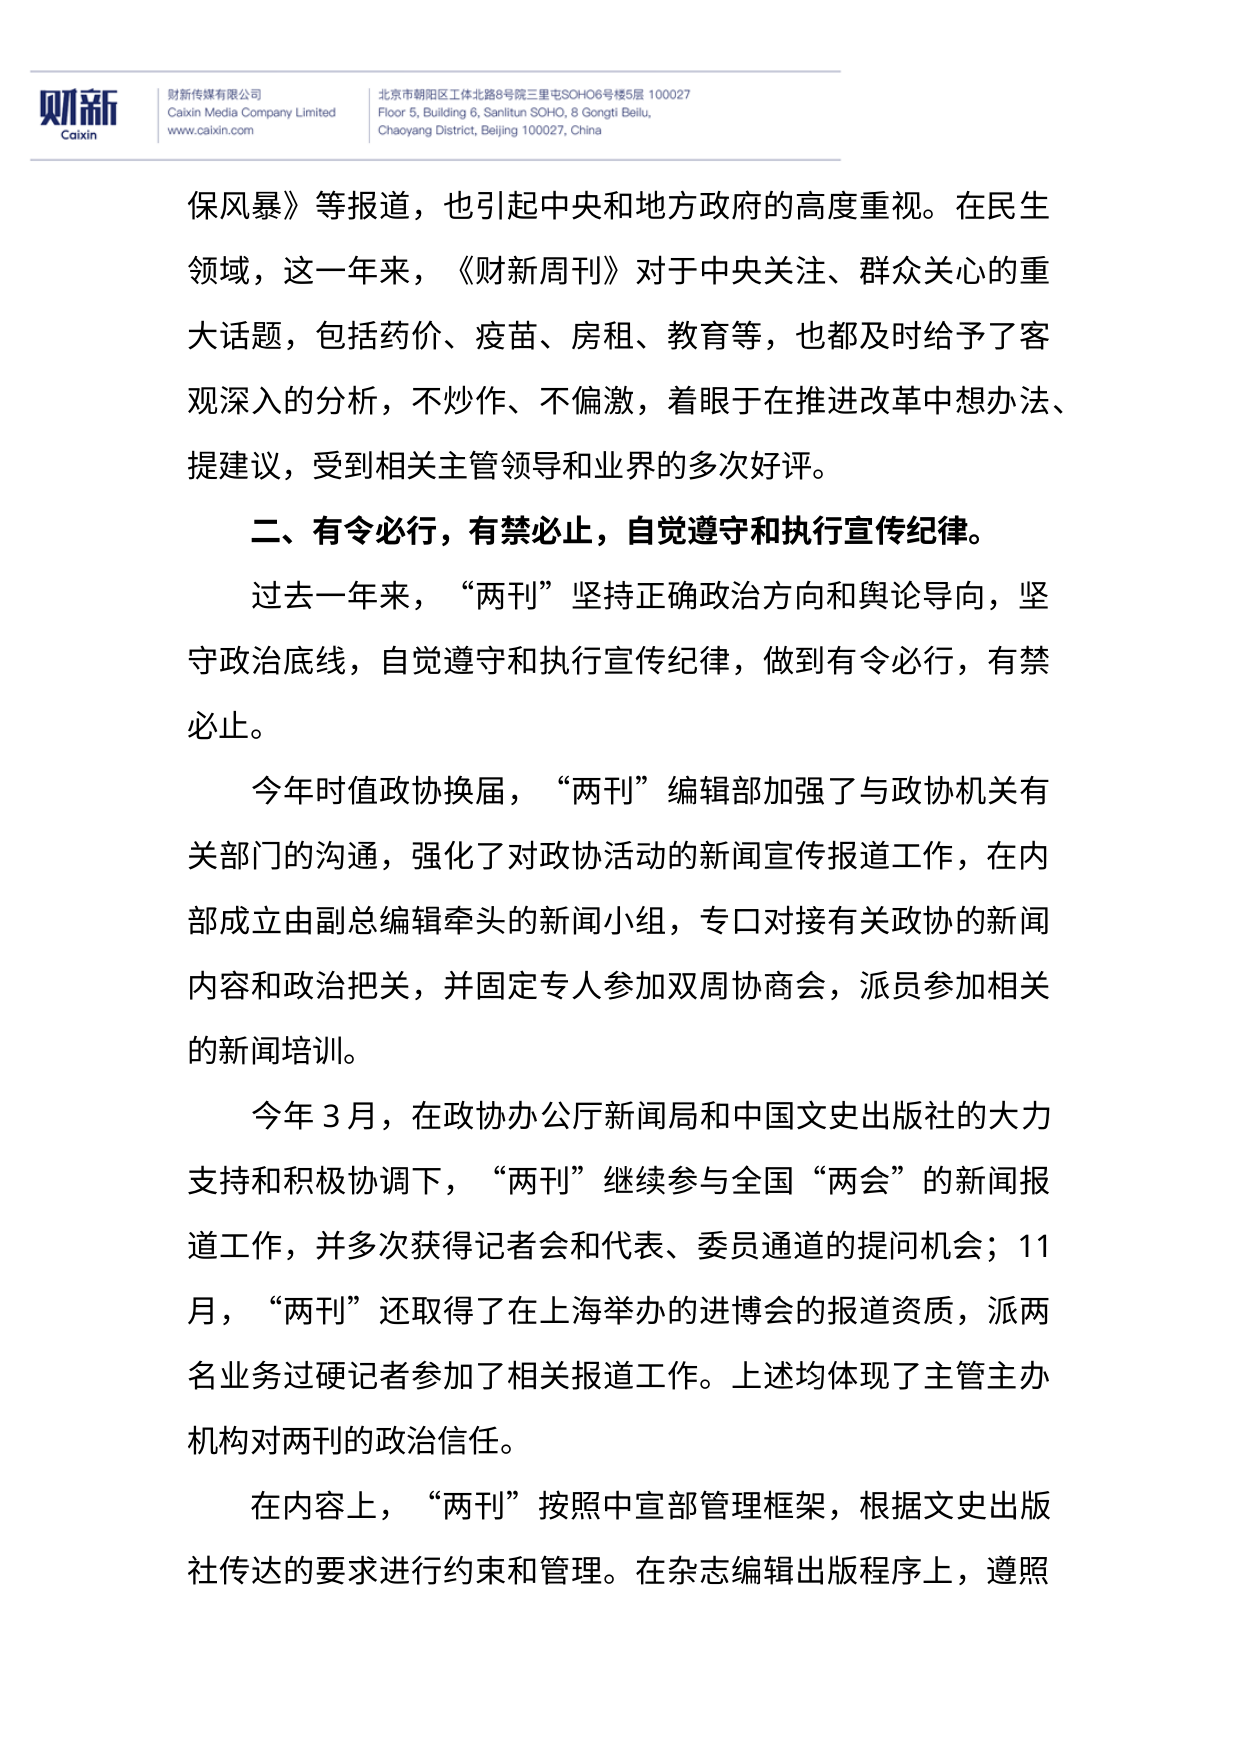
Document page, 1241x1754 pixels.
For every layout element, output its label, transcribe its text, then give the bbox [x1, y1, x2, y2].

text 二、有令必行，有禁必止，自觉遵守和执行宣传纪律。 [187, 497, 1053, 562]
text 今年3月，在政协办公厅新闻局和中国文史出版社的大力支持和积极协调下，“两刊”继续参与全国“两会”的新闻报道工作，并多次获得记者会和代表、委员通道的提问机会；11月，“两刊”还取得了在上海举办的进博会的报道资质，派两名业务过硬记者参加了相关报道工作。上述均体现了主管主办机构对两刊的政治信任。 [187, 1082, 1053, 1472]
text 今年时值政协换届，“两刊”编辑部加强了与政协机关有关部门的沟通，强化了对政协活动的新闻宣传报道工作，在内部成立由副总编辑牵头的新闻小组，专口对接有关政协的新闻内容和政治把关，并固定专人参加双周协商会，派员参加相关的新闻培训。 [187, 757, 1053, 1082]
picture [0, 59, 865, 170]
text 过去一年来，“两刊”坚持正确政治方向和舆论导向，坚守政治底线，自觉遵守和执行宣传纪律，做到有令必行，有禁必止。 [187, 562, 1053, 757]
text 在内容上，“两刊”按照中宣部管理框架，根据文史出版社传达的要求进行约束和管理。在杂志编辑出版程序上，遵照“编辑部内容审核 + 中央新闻宣传部门指令要求 + 文史出版社内容终审”的机制进行管理，流程运转已经趋于成熟。 [187, 1472, 1053, 1602]
